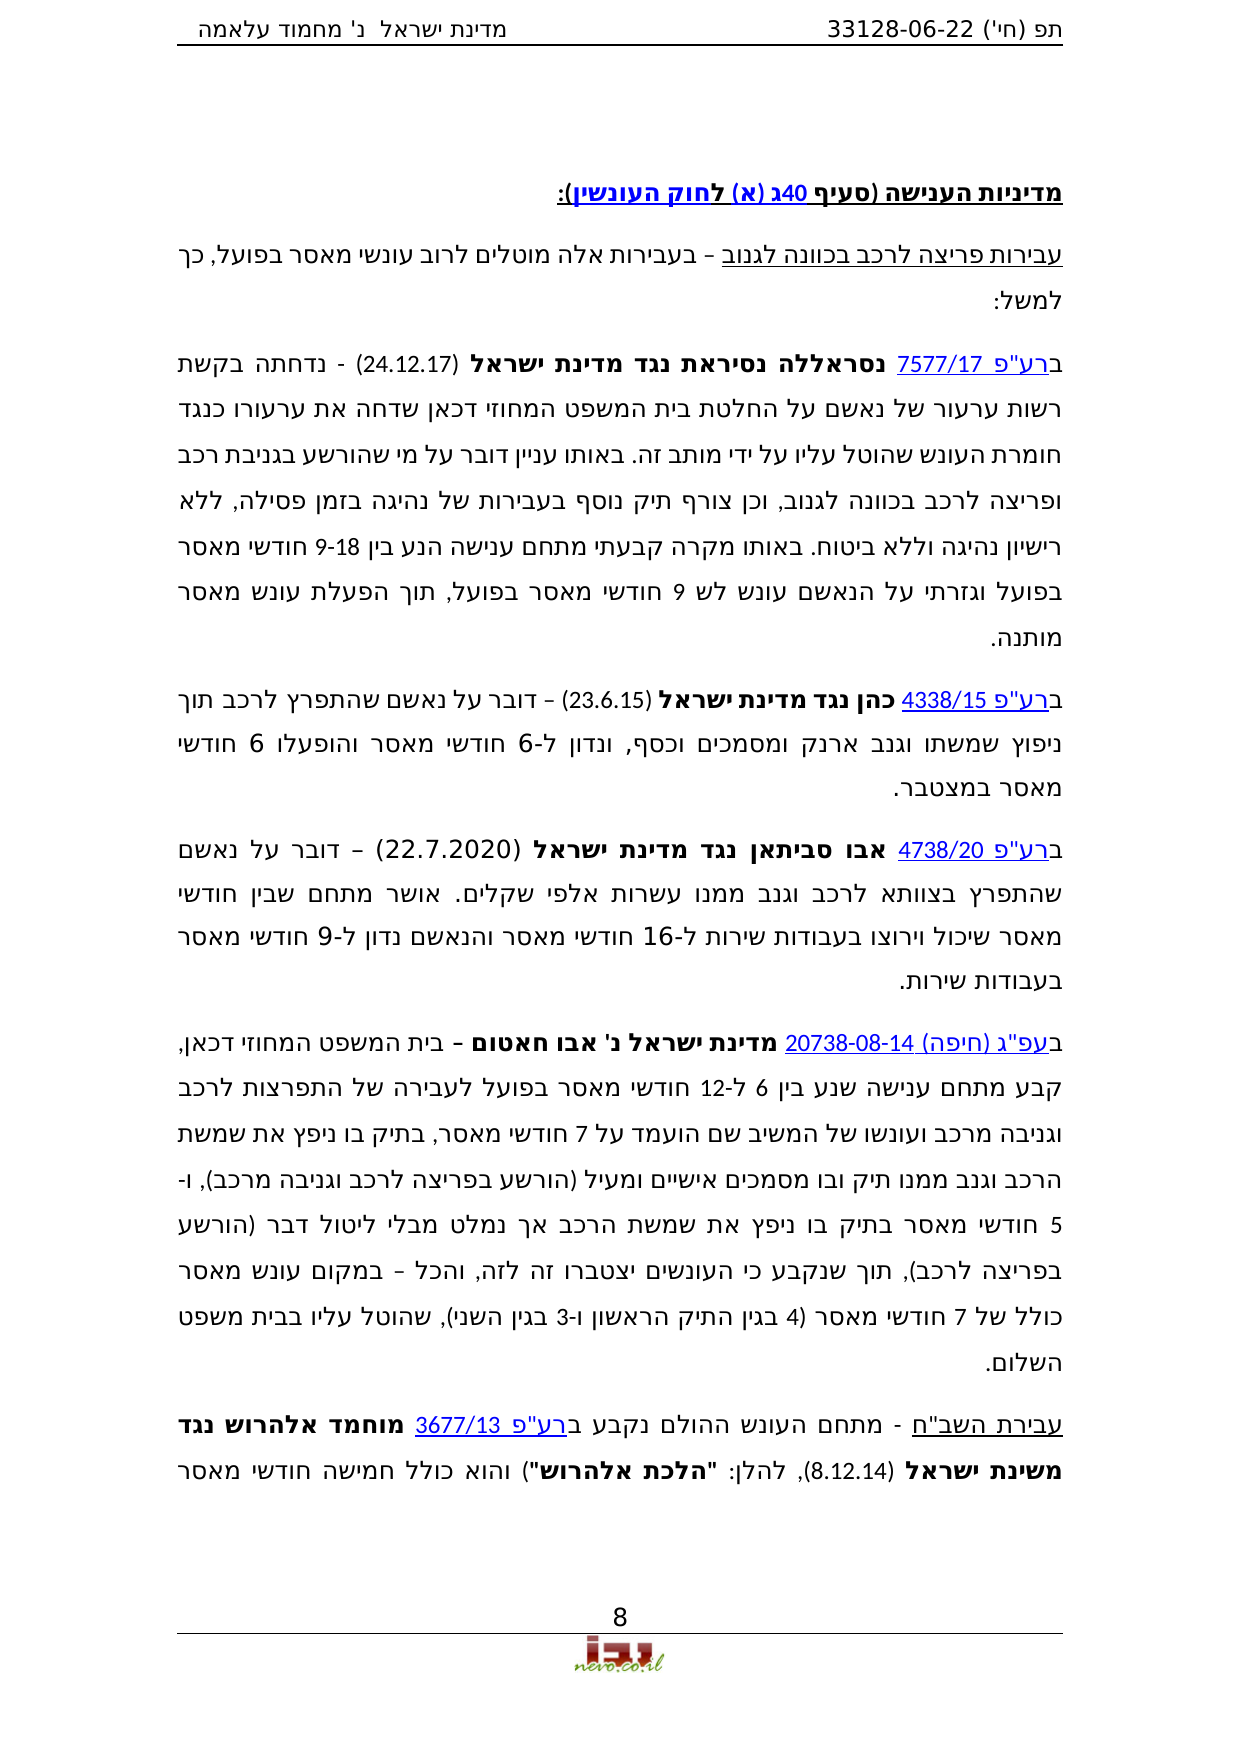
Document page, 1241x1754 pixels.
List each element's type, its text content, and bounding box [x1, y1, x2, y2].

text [177, 1409, 1063, 1486]
text בעפ"ג (חיפה) 20738-08-14 מדינת ישראל נ' אבו חאטום – בית המשפט המחוזי דכאן, קבע מתחם ענישה שנע בין 6 ל-12 חודשי מאסר בפועל לעבירה של התפרצות לרכב וגניבה מרכב ועונשו של המשיב שם הועמד על 7 חודשי מאסר, בתיק בו ניפץ את שמשת הרכב וגנב ממנו תיק ובו מסמכים אישיים ומעיל (הורשע בפריצה לרכב וגניבה מרכב), ו- 5 חודשי מאסר בתיק בו ניפץ את שמשת הרכב אך נמלט מבלי ליטול דבר (הורשע בפריצה לרכב), תוך שנקבע כי העונשים יצטברו זה לזה, והכל – במקום עונש מאסר כולל של 7 חודשי מאסר (4 בגין התיק הראשון ו-3 בגין השני), שהוטל עליו בבית משפט השלום. [177, 1027, 1063, 1377]
text עבירות פריצה לרכב בכוונה לגנוב – בעבירות אלה מוטלים לרוב עונשי מאסר בפועל, כך למשל: [177, 239, 1063, 316]
text ברע"פ 4338/15 כהן נגד מדינת ישראל (23.6.15) – דובר על נאשם שהתפרץ לרכב תוך ניפוץ שמשתו וגנב ארנק ומסמכים וכסף, ונדון ל-6 חודשי מאסר והופעלו 6 חודשי מאסר במצטבר. [177, 684, 1063, 802]
text ברע"פ 4738/20 אבו סביתאן נגד מדינת ישראל (22.7.2020) – דובר על נאשם שהתפרץ בצוותא לרכב וגנב ממנו עשרות אלפי שקלים. אושר מתחם שבין חודשי מאסר שיכול וירוצו בעבודות שירות ל-16 חודשי מאסר והנאשם נדון ל-9 חודשי מאסר בעבודות שירות. [177, 834, 1063, 996]
text ברע"פ 7577/17 נסראללה נסיראת נגד מדינת ישראל (24.12.17) - נדחתה בקשת רשות ערעור של נאשם על החלטת בית המשפט המחוזי דכאן שדחה את ערעורו כנגד חומרת העונש שהוטל עליו על ידי מותב זה. באותו עניין דובר על מי שהורשע בגניבת רכב ופריצה לרכב בכוונה לגנוב, וכן צורף תיק נוסף בעבירות של נהיגה בזמן פסילה, ללא רישיון נהיגה וללא ביטוח. באותו מקרה קבעתי מתחם ענישה הנע בין 9-18 חודשי מאסר בפועל וגזרתי על הנאשם עונש לש 9 חודשי מאסר בפועל, תוך הפעלת עונש מאסר מותנה. [177, 348, 1063, 653]
picture [574, 1635, 666, 1673]
text מדיניות הענישה (סעיף 40ג (א) לחוק העונשין): [177, 177, 1063, 208]
